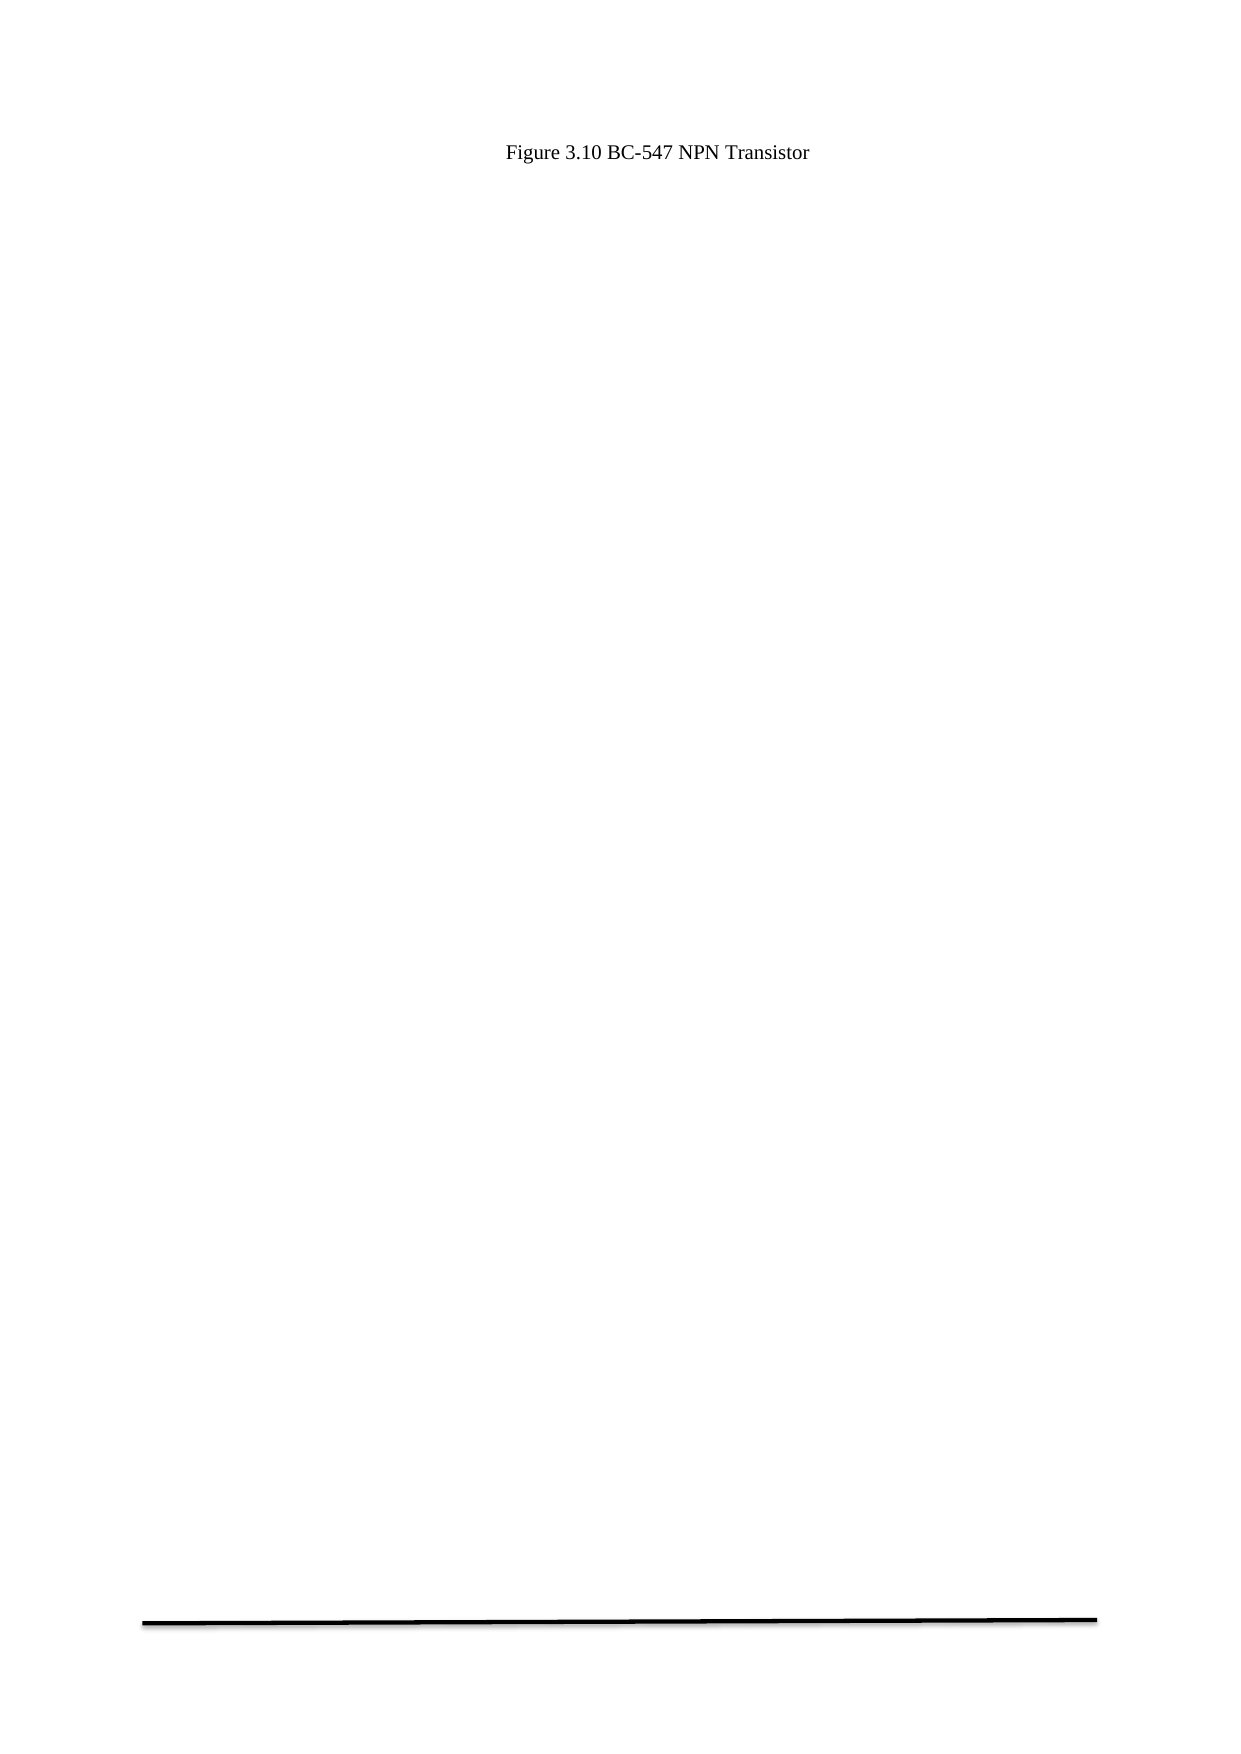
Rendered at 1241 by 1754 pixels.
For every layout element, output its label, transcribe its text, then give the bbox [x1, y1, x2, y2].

text Figure 3.10 BC-547 NPN Transistor [290, 139, 1025, 164]
picture [135, 1613, 1107, 1636]
